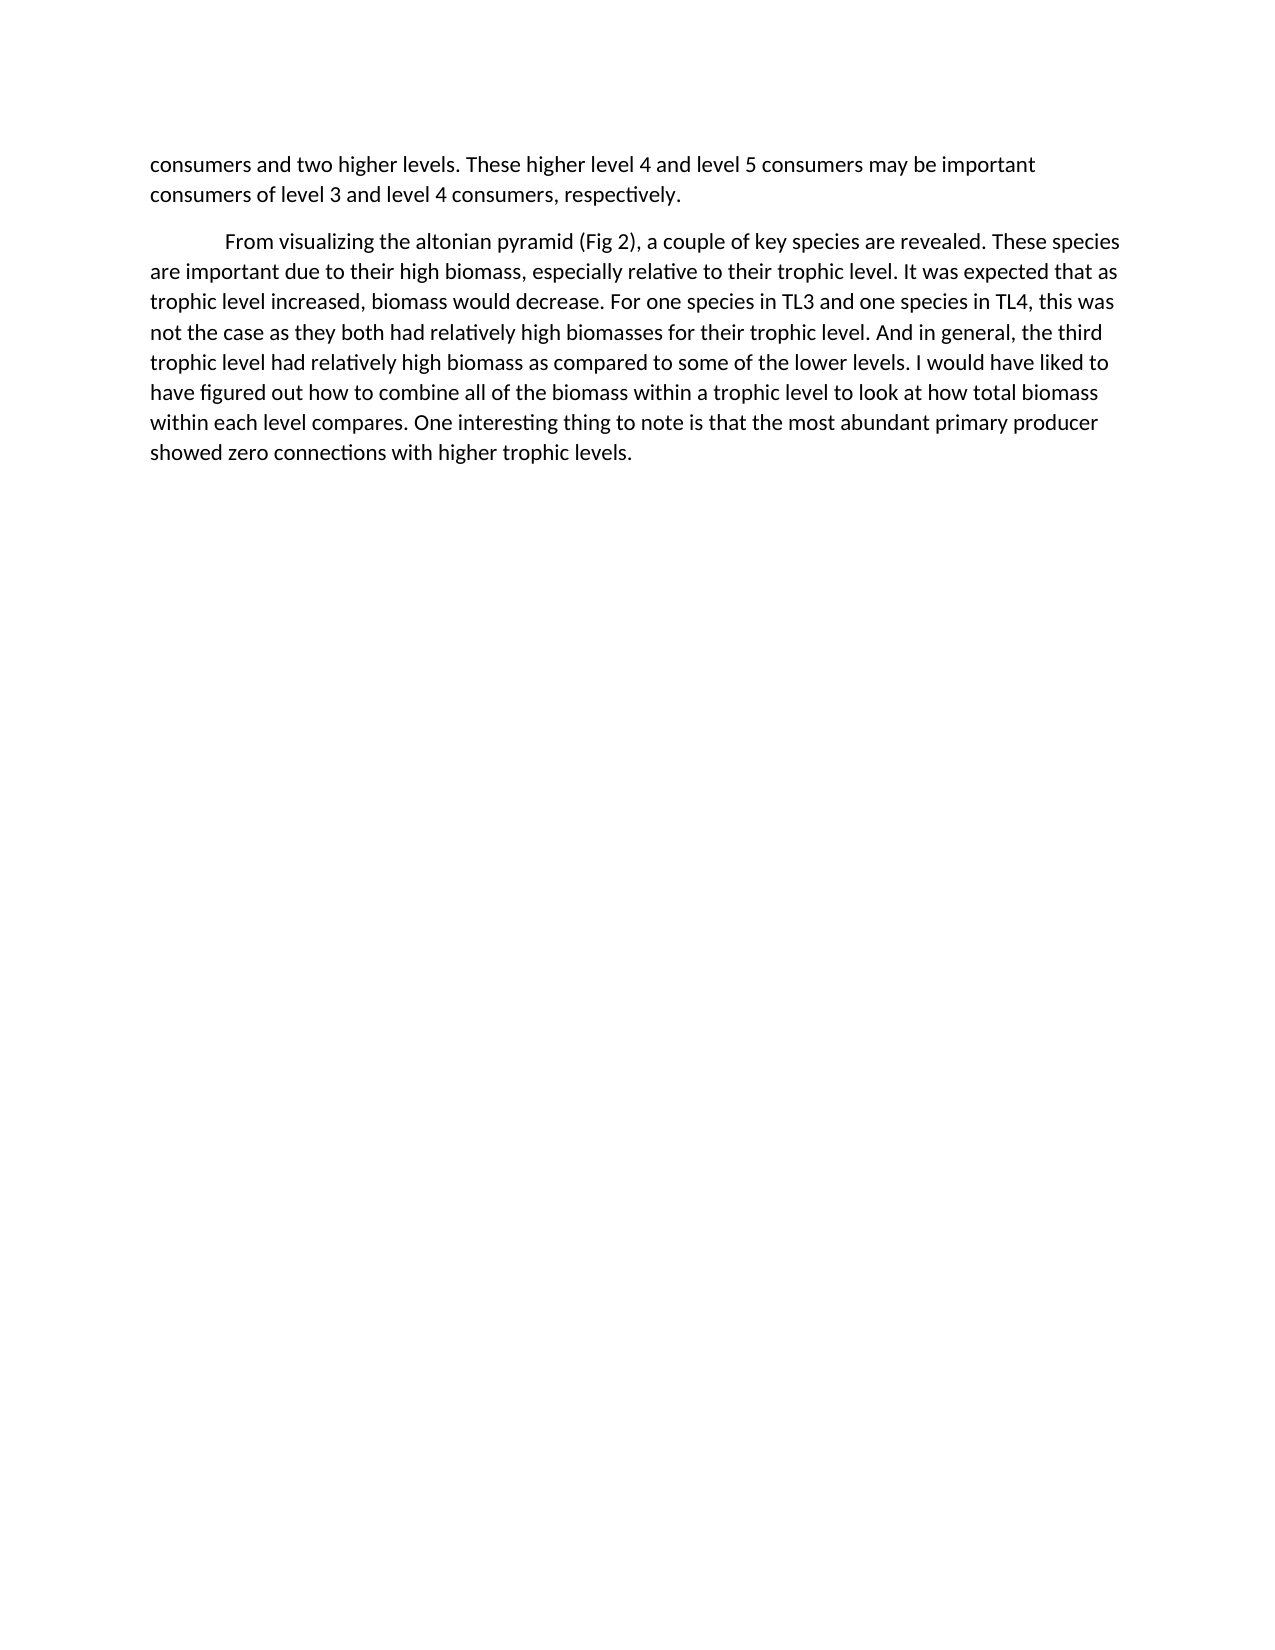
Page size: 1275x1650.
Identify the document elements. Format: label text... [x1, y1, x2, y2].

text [150, 150, 1125, 208]
text From visualizing the altonian pyramid (Fig 2), a couple of key species are revealed. These species are important due to their high biomass, especially relative to their trophic level. It was expected that as trophic level increased, biomass would decrease. For one species in TL3 and one species in TL4, this was not the case as they both had relatively high biomasses for their trophic level. And in general, the third trophic level had relatively high biomass as compared to some of the lower levels. I would have liked to have figured out how to combine all of the biomass within a trophic level to look at how total biomass within each level compares. One interesting thing to note is that the most abundant primary producer showed zero connections with higher trophic levels. [150, 227, 1125, 467]
